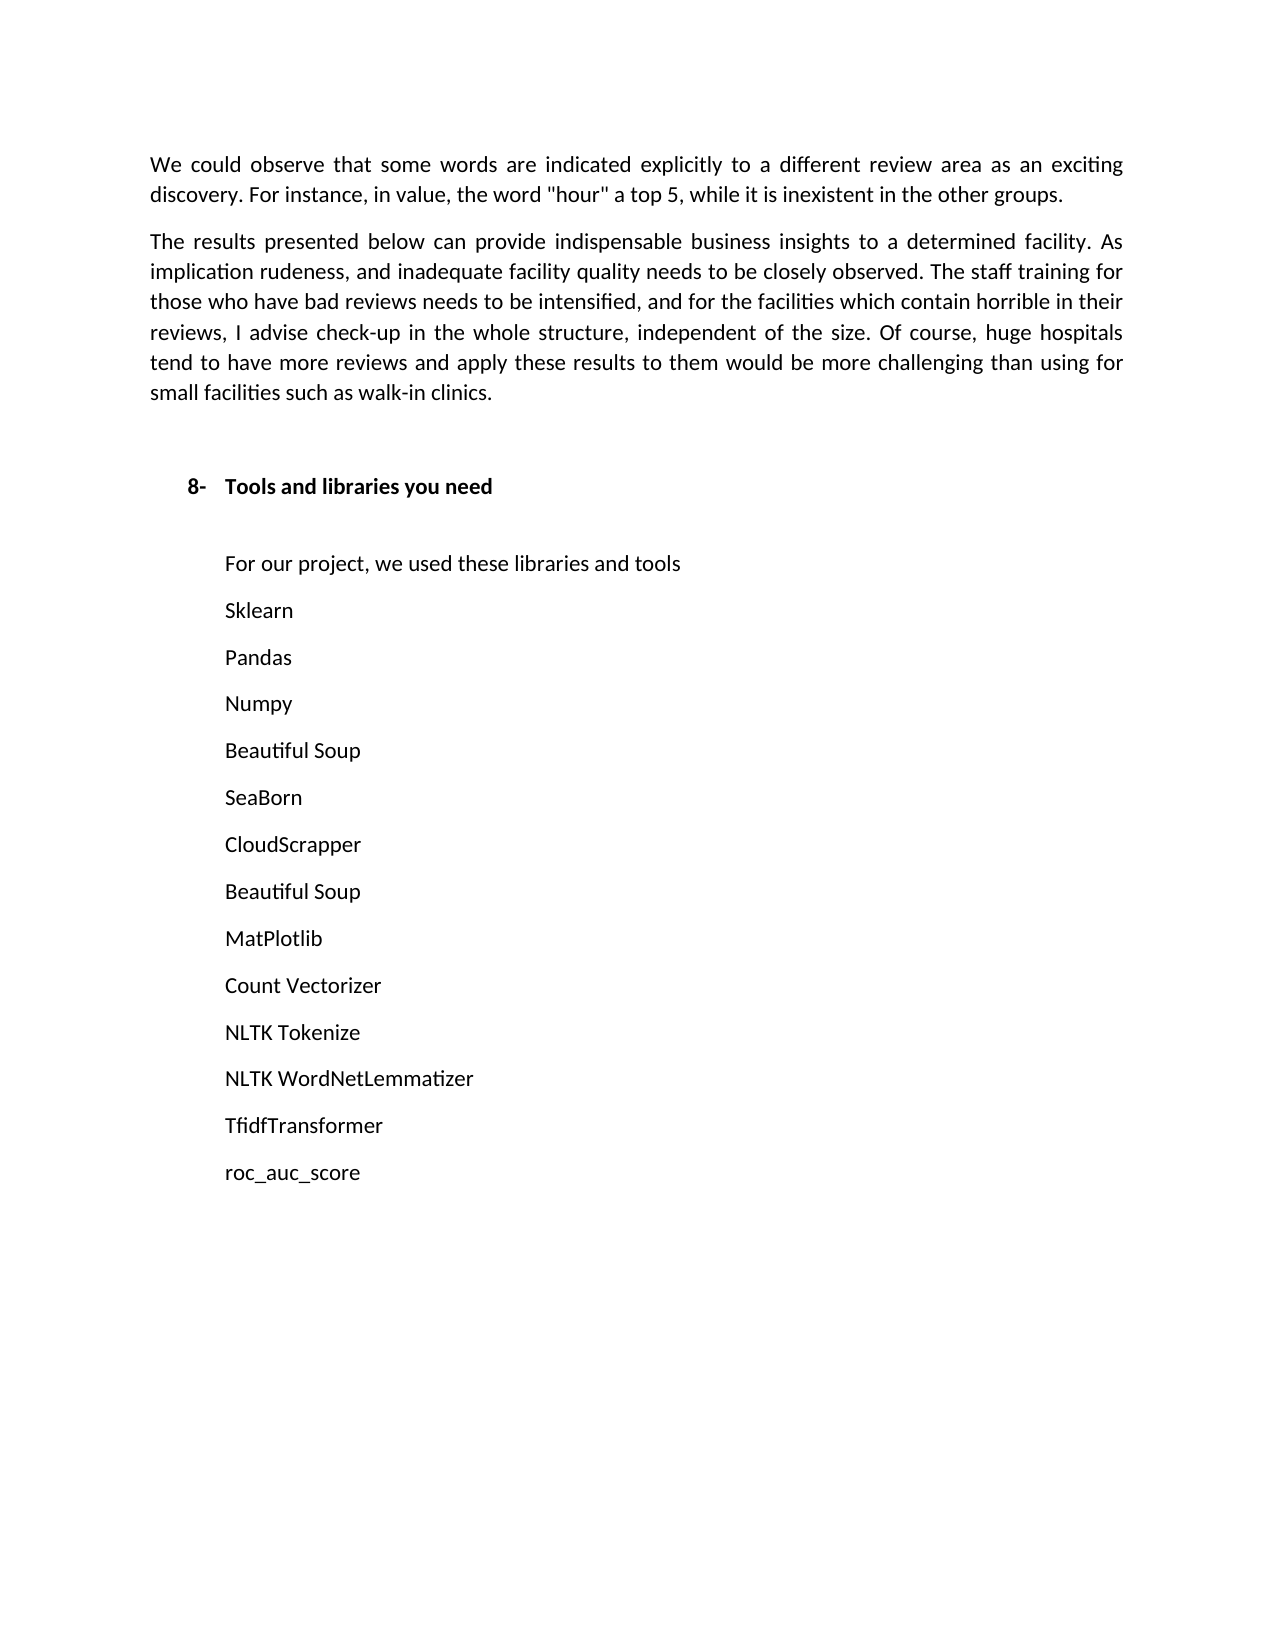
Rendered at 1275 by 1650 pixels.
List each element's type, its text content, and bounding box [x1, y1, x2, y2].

text Beautiful Soup [225, 736, 1125, 764]
list Tools and libraries you need [187, 472, 1125, 530]
text We could observe that some words are indicated explicitly to a different review area as an exciting discovery. For instance, in value, the word "hour" a top 5, while it is inexistent in the other groups. [150, 150, 1125, 208]
text NLTK WordNetLemmatizer [225, 1064, 1125, 1093]
text For our project, we used these libraries and tools [225, 549, 1125, 577]
text Sklearn [225, 596, 1125, 624]
text Count Vectorizer [225, 971, 1125, 999]
text The results presented below can provide indispensable business insights to a determined facility. As implication rudeness, and inadequate facility quality needs to be closely observed. The staff training for those who have bad reviews needs to be intensified, and for the facilities which contain horrible in their reviews, I advise check-up in the whole structure, independent of the size. Of course, huge hospitals tend to have more reviews and apply these results to them would be more challenging than using for small facilities such as walk-in clinics. [150, 227, 1125, 406]
text SeaBorn [225, 783, 1125, 811]
text NLTK Tokenize [225, 1018, 1125, 1046]
text roc_auc_score [225, 1158, 1125, 1186]
text Beautiful Soup [225, 877, 1125, 905]
text TfidfTransformer [225, 1111, 1125, 1139]
text MatPlotlib [225, 924, 1125, 952]
text Numpy [225, 689, 1125, 718]
text CloudScrapper [225, 830, 1125, 858]
text Pandas [225, 643, 1125, 671]
